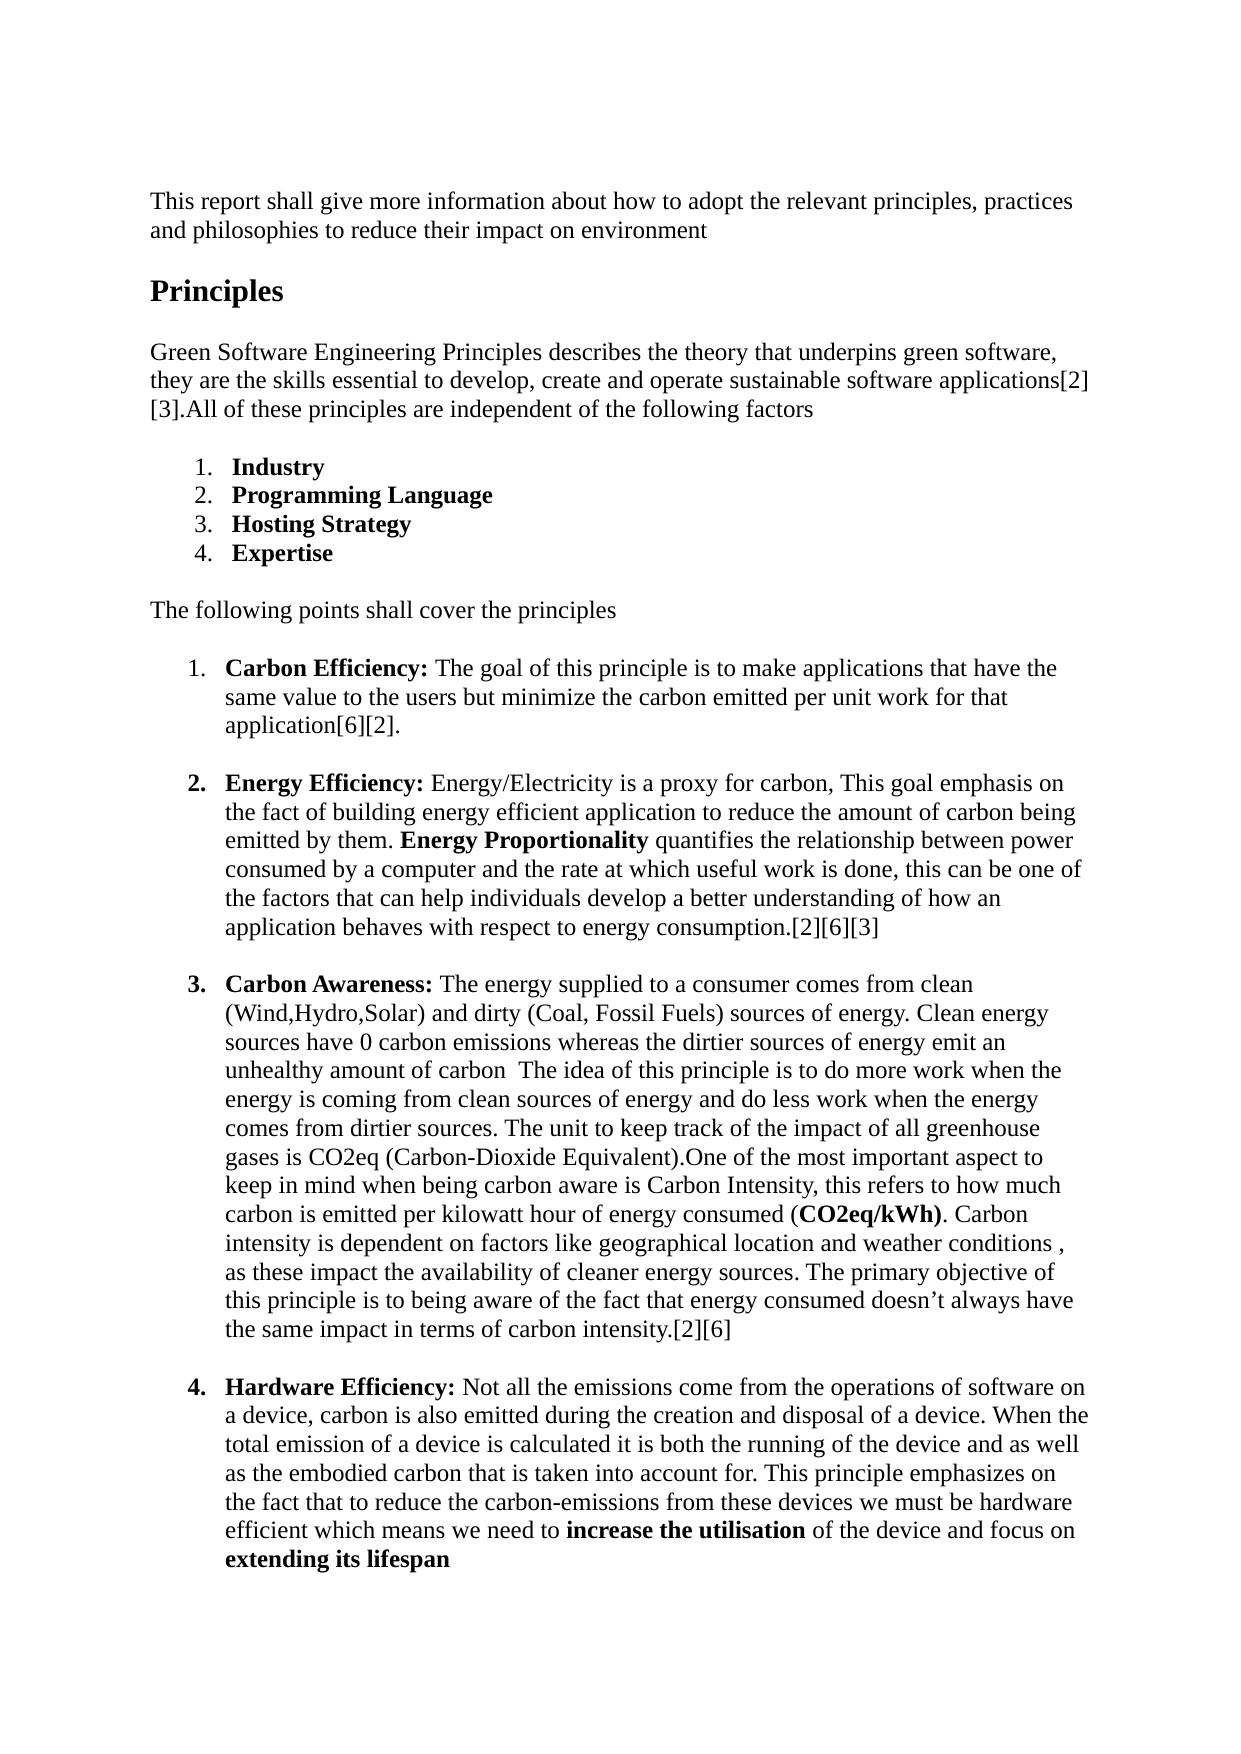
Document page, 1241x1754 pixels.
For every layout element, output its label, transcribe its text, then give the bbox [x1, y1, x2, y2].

text The following points shall cover the principles [150, 596, 1090, 624]
list Hosting Strategy [194, 509, 1090, 538]
text Green Software Engineering Principles describes the theory that underpins green software, they are the skills essential to develop, create and operate sustainable software applications[2][3].All of these principles are independent of the following factors [150, 337, 1090, 423]
list Expertise [194, 538, 1090, 567]
list Hardware Efficiency: Not all the emissions come from the operations of software on a device, carbon is also emitted during the creation and disposal of a device. When the total emission of a device is calculated it is both the running of the device and as well as the embodied carbon that is taken into account for. This principle emphasizes on the fact that to reduce the carbon-emissions from these devices we must be hardware efficient which means we need to increase the utilisation of the device and focus on extending its lifespan [187, 1372, 1090, 1573]
list Carbon Efficiency: The goal of this principle is to make applications that have the same value to the users but minimize the carbon emitted per unit work for that application[6][2]. [187, 653, 1090, 739]
list Energy Efficiency: Energy/Electricity is a proxy for carbon, This goal emphasis on the fact of building energy efficient application to reduce the amount of carbon being emitted by them. Energy Proportionality quantifies the relationship between power consumed by a computer and the rate at which useful work is done, this can be one of the factors that can help individuals develop a better understanding of how an application behaves with respect to energy consumption.[2][6][3] [187, 768, 1090, 941]
text This report shall give more information about how to adopt the relevant principles, practices and philosophies to reduce their impact on environment [150, 186, 1090, 243]
list Programming Language [194, 481, 1090, 509]
list Carbon Awareness: The energy supplied to a consumer comes from clean (Wind,Hydro,Solar) and dirty (Coal, Fossil Fuels) sources of energy. Clean energy sources have 0 carbon emissions whereas the dirtier sources of energy emit an unhealthy amount of carbon The idea of this principle is to do more work when the energy is coming from clean sources of energy and do less work when the energy comes from dirtier sources. The unit to keep track of the impact of all greenhouse gases is CO2eq (Carbon-Dioxide Equivalent).One of the most important aspect to keep in mind when being carbon aware is Carbon Intensity, this refers to how much carbon is emitted per kilowatt hour of energy consumed (CO2eq/kWh). Carbon intensity is dependent on factors like geographical location and weather conditions , as these impact the availability of cleaner energy sources. The primary objective of this principle is to being aware of the fact that energy consumed doesn’t always have the same impact in terms of carbon intensity.[2][6] [187, 969, 1090, 1343]
list Industry [194, 452, 1090, 481]
text Principles [150, 272, 1090, 308]
